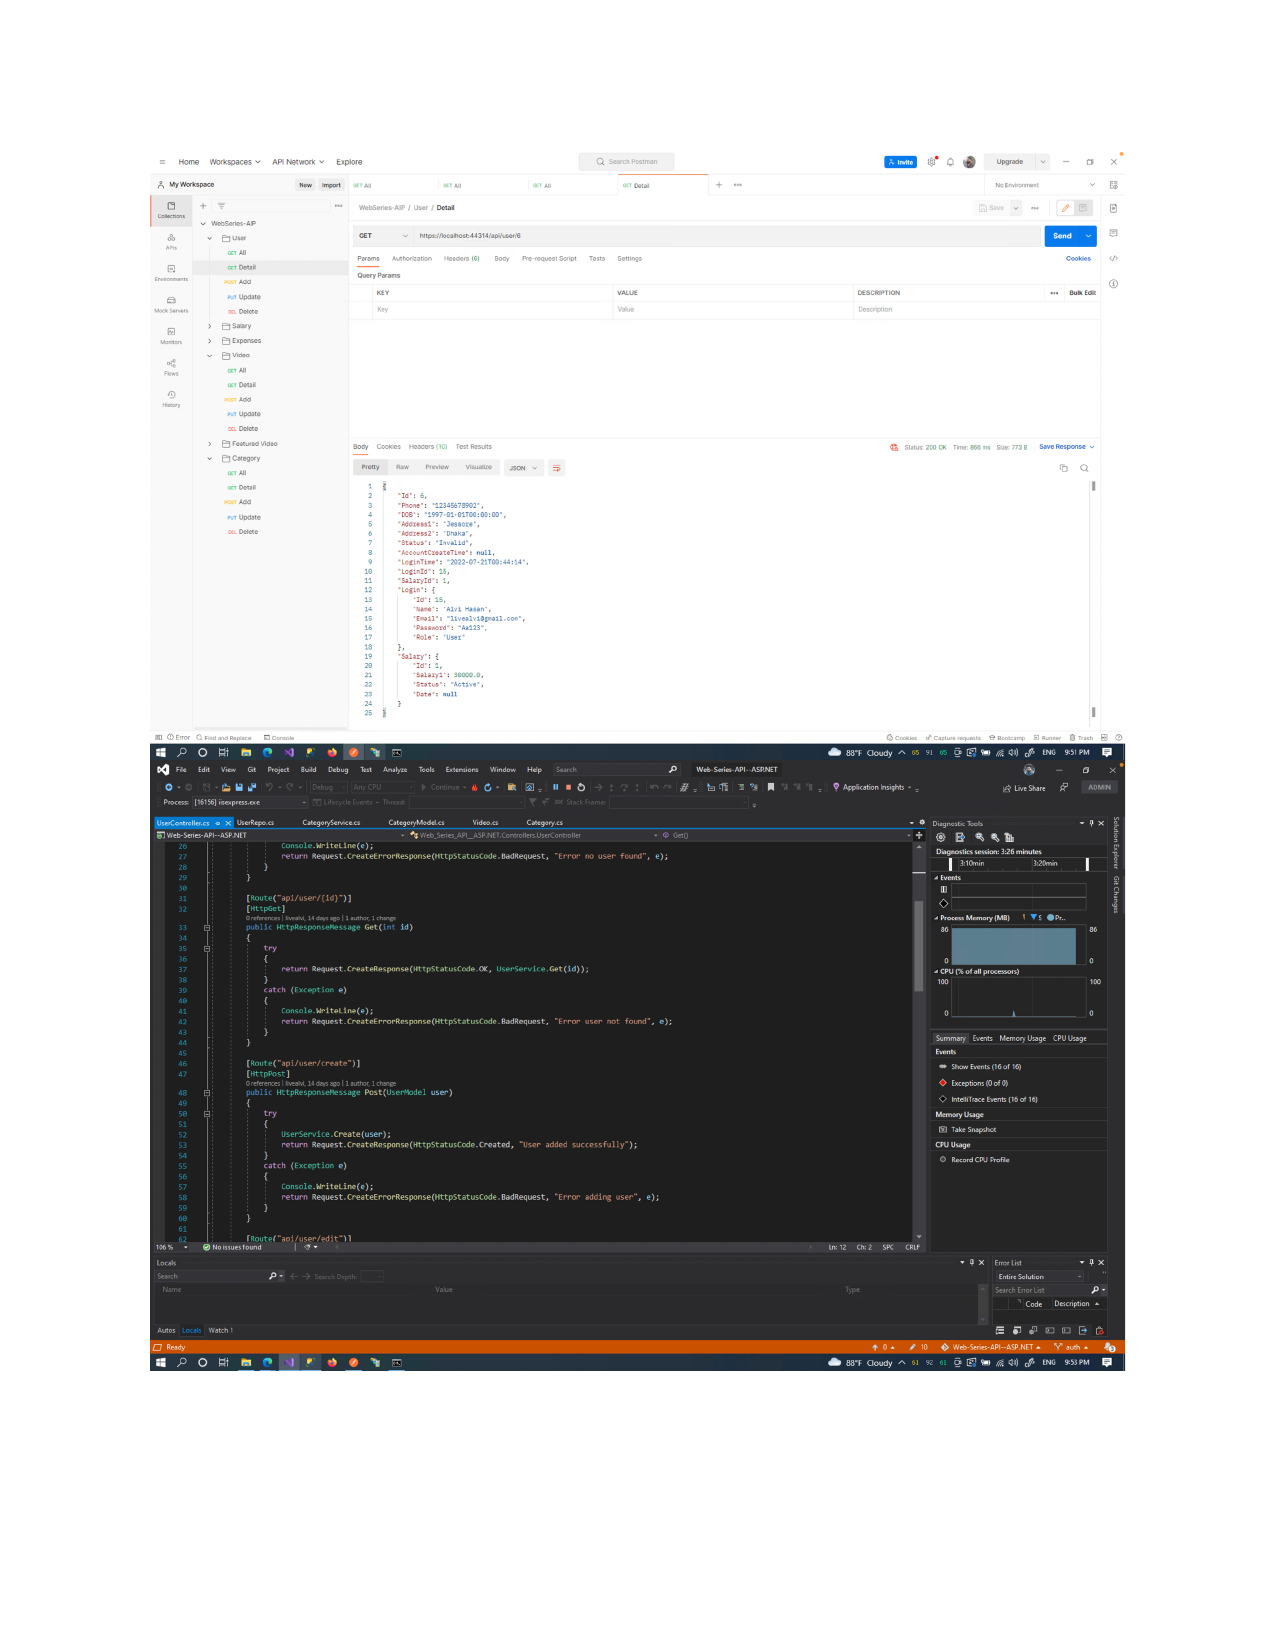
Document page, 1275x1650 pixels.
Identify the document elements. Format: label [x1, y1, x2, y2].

picture [150, 150, 1125, 1371]
